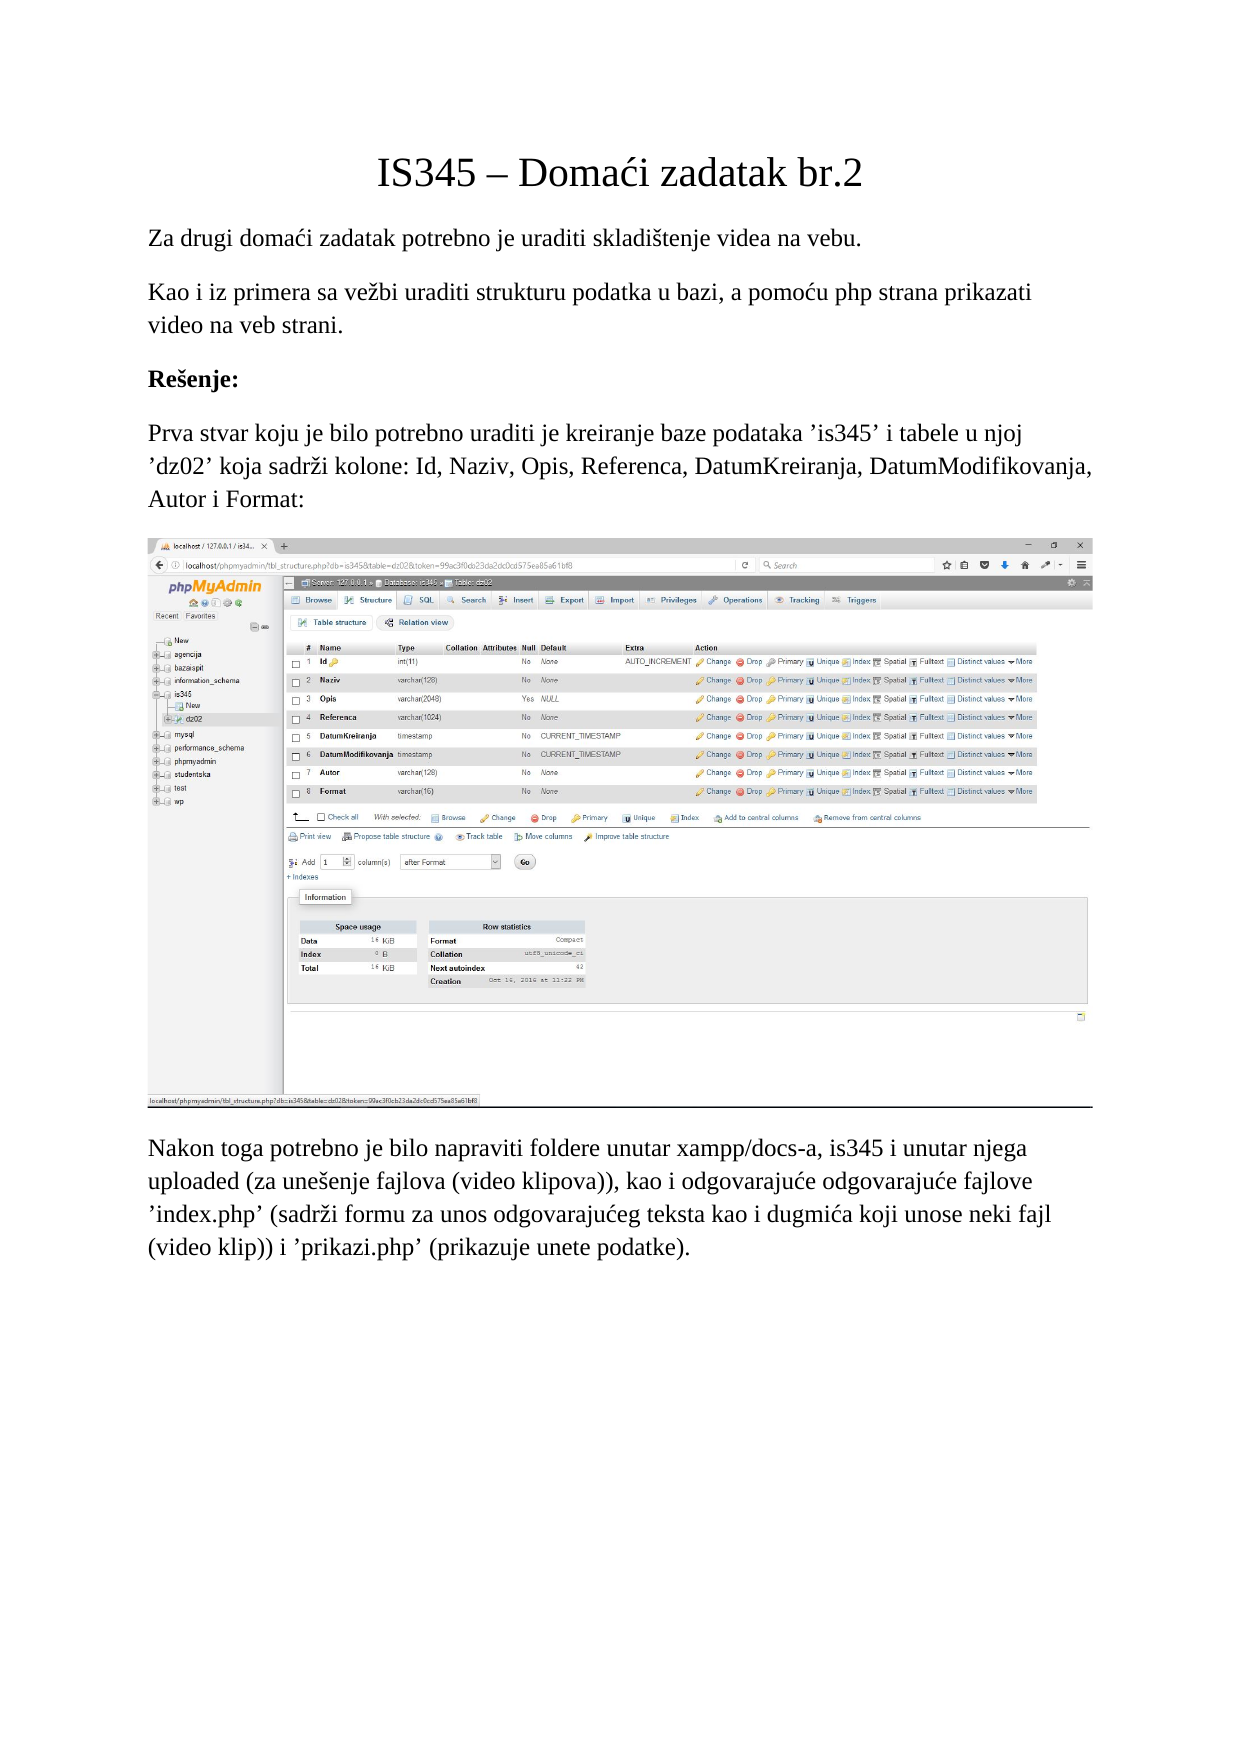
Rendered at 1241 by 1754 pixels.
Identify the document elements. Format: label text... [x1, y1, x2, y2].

text Rešenje: [148, 364, 1093, 393]
text Za drugi domaći zadatak potrebno je uraditi skladištenje videa na vebu. [148, 223, 1093, 252]
picture [147, 538, 1093, 1108]
text Prva stvar koju je bilo potrebno uraditi je kreiranje baze podataka ’is345’ i tabele u njoj ’dz02’ koja sadrži kolone: Id, Naziv, Opis, Referenca, DatumKreiranja, DatumModifikovanja, Autor i Format: [148, 418, 1093, 513]
text Nakon toga potrebno je bilo napraviti foldere unutar xampp/docs-a, is345 i unutar njega uploaded (za unešenje fajlova (video klipova)), kao i odgovarajuće odgovarajuće fajlove ’index.php’ (sadrži formu za unos odgovarajućeg teksta kao i dugmića koji unose neki fajl (video klip)) i ’prikazi.php’ (prikazuje unete podatke). [148, 1133, 1093, 1261]
text Kao i iz primera sa vežbi uraditi strukturu podatka u bazi, a pomoću php strana prikazati video na veb strani. [148, 277, 1093, 339]
text IS345 – Domaći zadatak br.2 [148, 148, 1093, 196]
